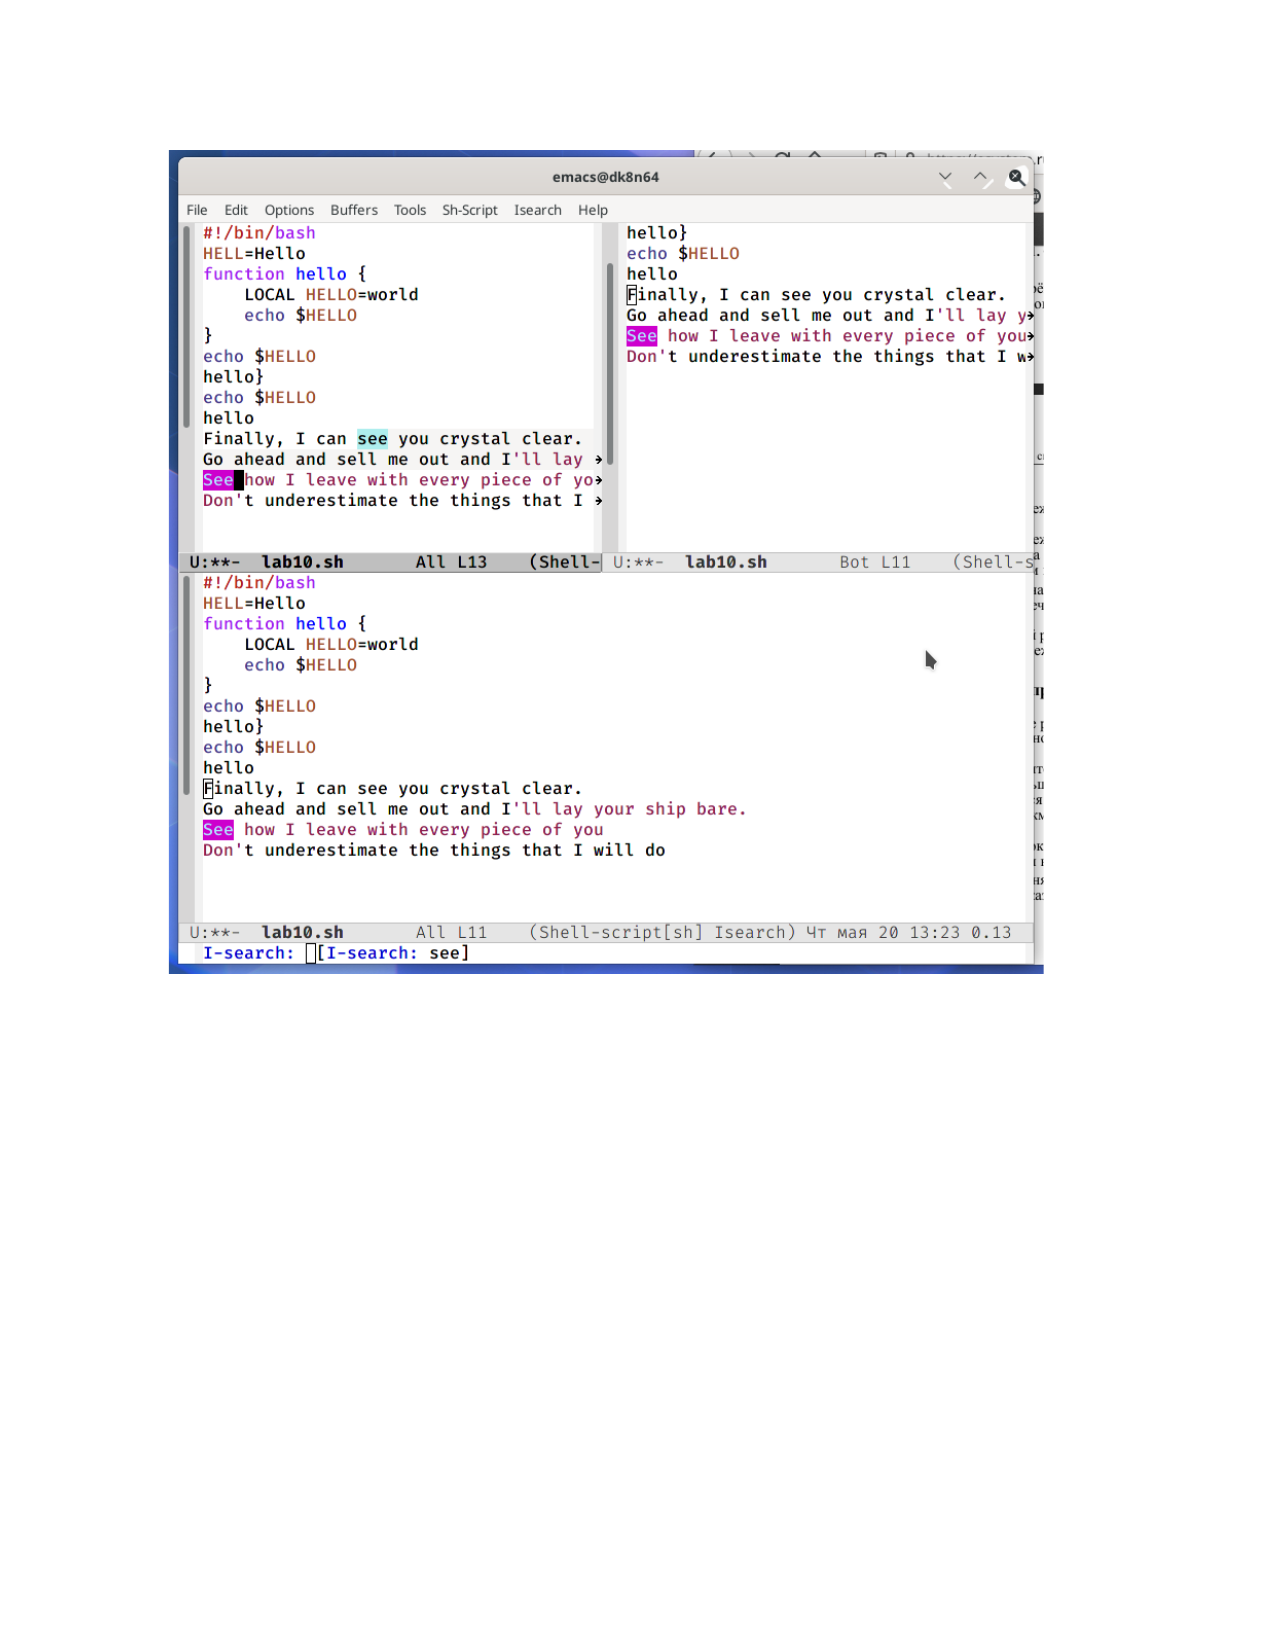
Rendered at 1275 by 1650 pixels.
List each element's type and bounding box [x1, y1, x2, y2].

picture [168, 150, 1044, 974]
